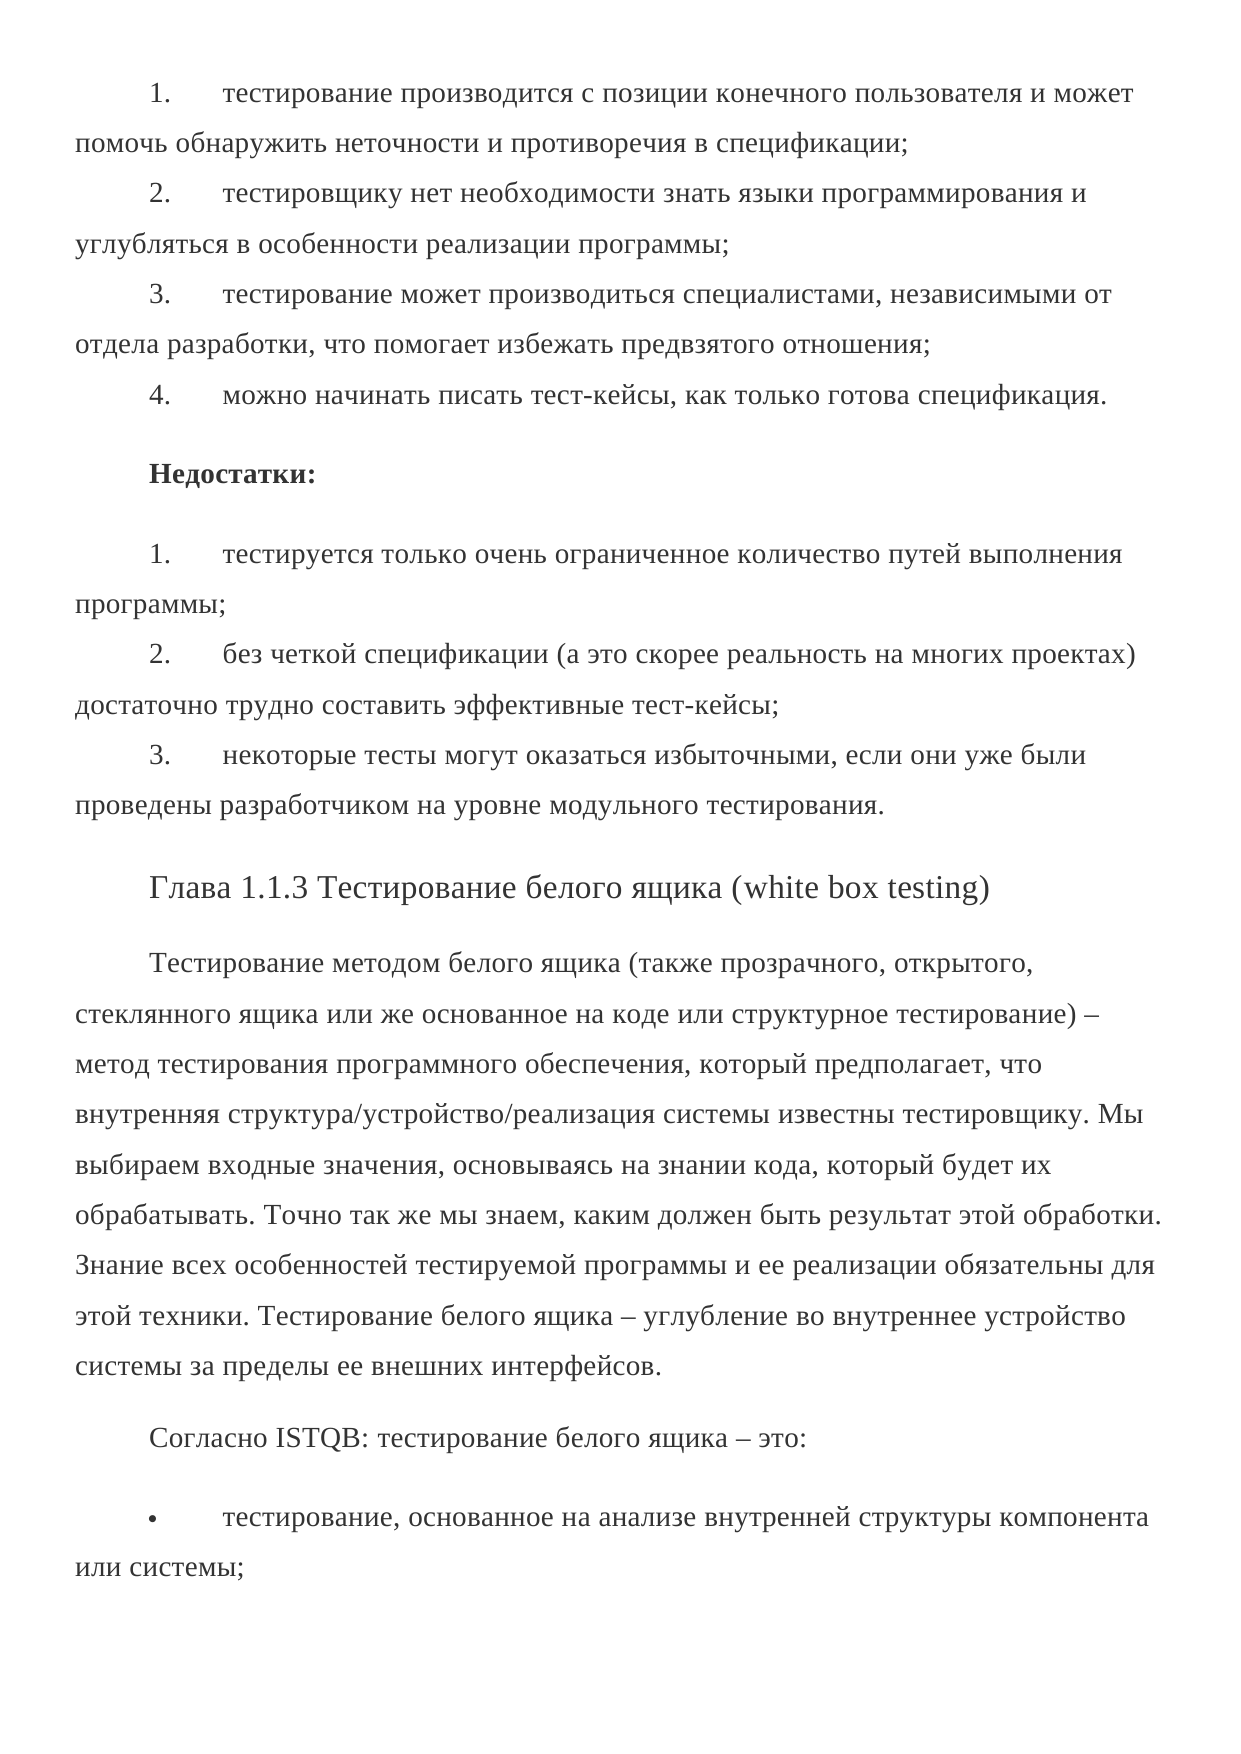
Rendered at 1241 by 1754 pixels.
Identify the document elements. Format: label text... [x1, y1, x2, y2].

list тестирование, основанное на анализе внутренней структуры компонента или системы; [75, 1499, 1165, 1583]
list без четкой спецификации (а это скорее реальность на многих проектах) достаточно трудно составить эффективные тест-кейсы; [75, 636, 1165, 720]
text Глава 1.1.3 Тестирование белого ящика (white box testing) [75, 867, 1165, 905]
list тестируется только очень ограниченное количество путей выполнения программы; [75, 536, 1165, 620]
text Недостатки: [75, 456, 1165, 490]
text Согласно ISTQB: тестирование белого ящика – это: [75, 1420, 1165, 1453]
list тестирование может производиться специалистами, независимыми от отдела разработки, что помогает избежать предвзятого отношения; [75, 276, 1165, 360]
list тестирование производится с позиции конечного пользователя и может помочь обнаружить неточности и противоречия в спецификации; [75, 75, 1165, 159]
text Тестирование методом белого ящика (также прозрачного, открытого, стеклянного ящика или же основанное на коде или структурное тестирование) – метод тестирования программного обеспечения, который предполагает, что внутренняя структура/устройство/реализация системы известны тестировщику. Мы выбираем входные значения, основываясь на знании кода, который будет их обрабатывать. Точно так же мы знаем, каким должен быть результат этой обработки. Знание всех особенностей тестируемой программы и ее реализации обязательны для этой техники. Тестирование белого ящика – углубление во внутреннее устройство системы за пределы ее внешних интерфейсов. [75, 946, 1165, 1382]
list некоторые тесты могут оказаться избыточными, если они уже были проведены разработчиком на уровне модульного тестирования. [75, 737, 1165, 821]
list тестировщику нет необходимости знать языки программирования и углубляться в особенности реализации программы; [75, 176, 1165, 259]
list можно начинать писать тест-кейсы, как только готова спецификация. [75, 377, 1165, 410]
